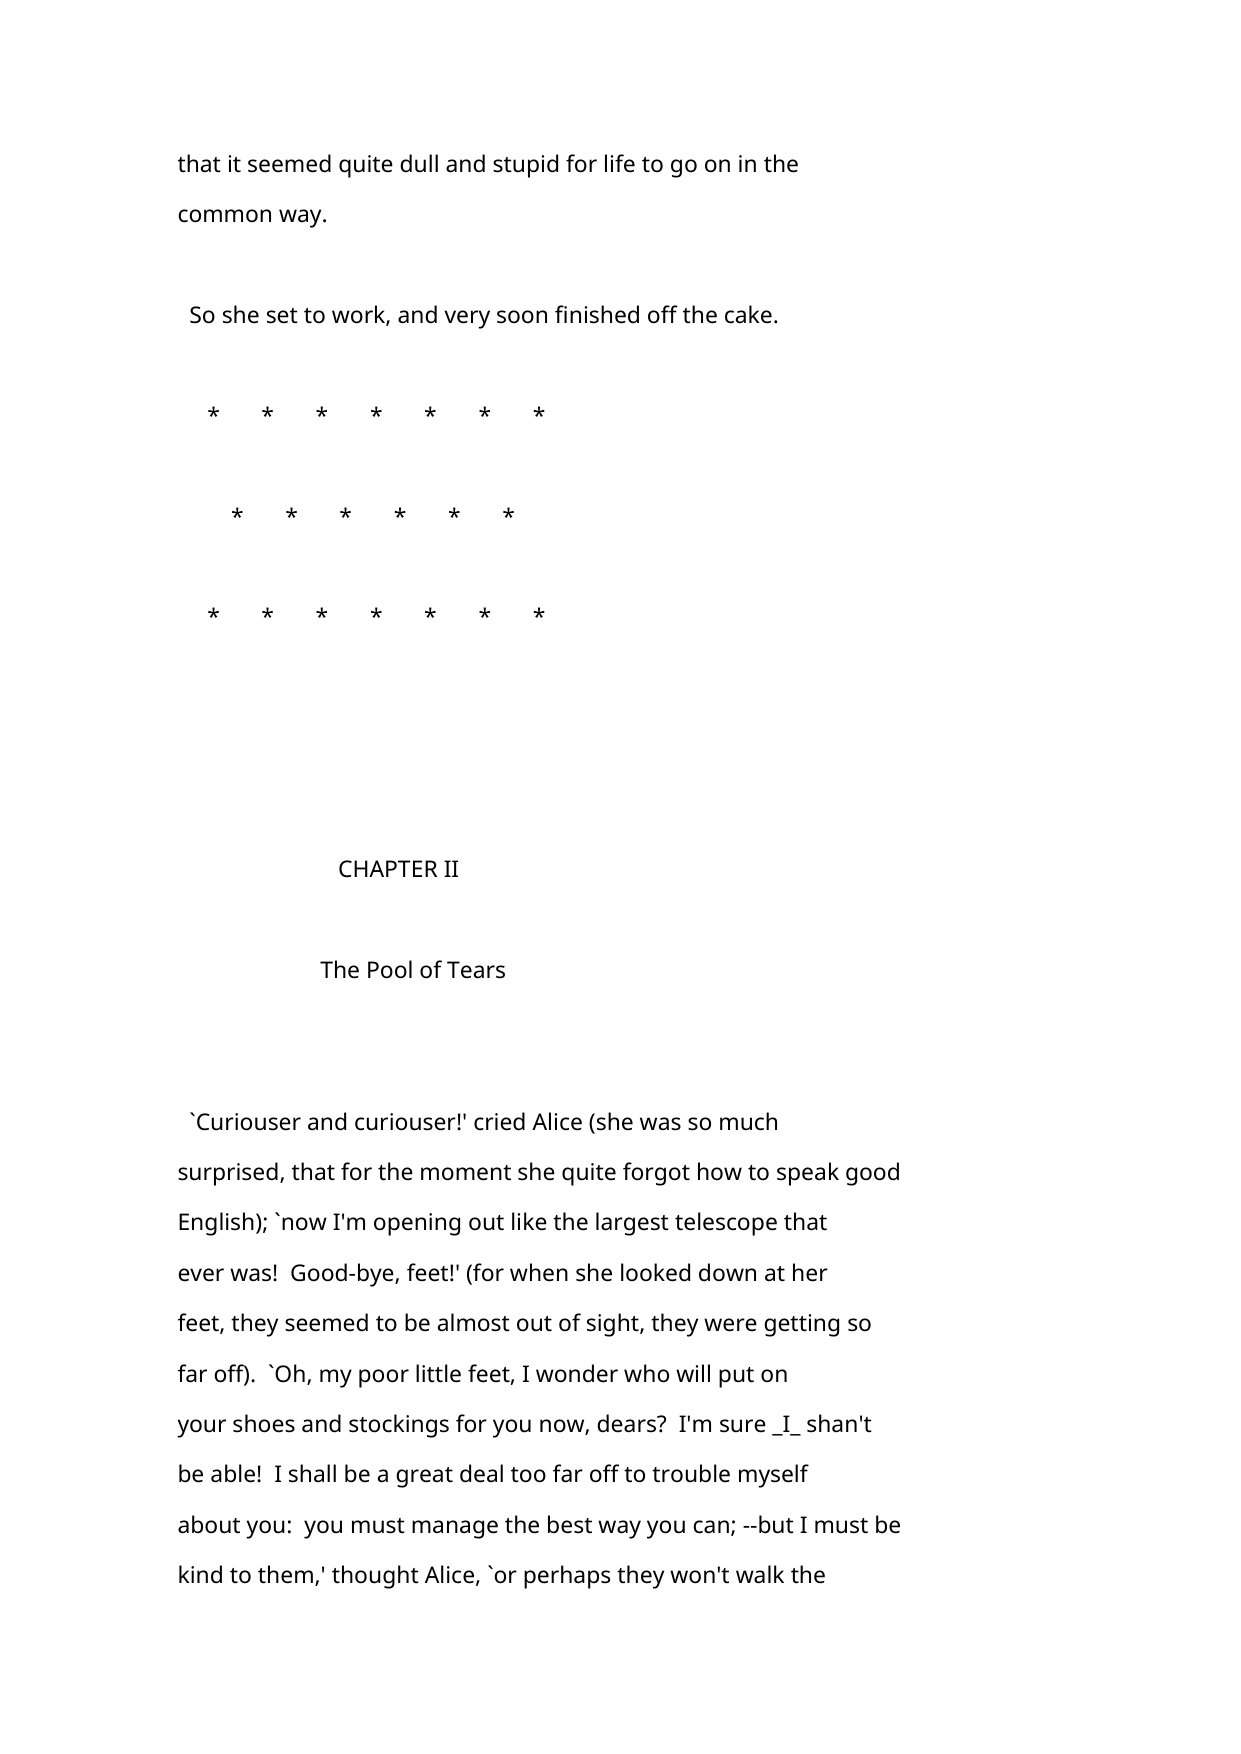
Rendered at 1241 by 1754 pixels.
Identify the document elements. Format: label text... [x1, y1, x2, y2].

text * * * * * * * [177, 400, 1063, 431]
text CHAPTER II [177, 853, 1063, 885]
text `Curiouser and curiouser!' cried Alice (she was so much [177, 1106, 1063, 1137]
text your shoes and stockings for you now, dears? I'm sure _I_ shan't [177, 1408, 1063, 1439]
text about you: you must manage the best way you can; --but I must be [177, 1509, 1063, 1540]
text that it seemed quite dull and stupid for life to go on in the [177, 148, 1063, 179]
text be able! I shall be a great deal too far off to trouble myself [177, 1458, 1063, 1490]
text kind to them,' thought Alice, `or perhaps they won't walk the [177, 1559, 1063, 1591]
text surprised, that for the moment she quite forgot how to speak good [177, 1156, 1063, 1187]
text feet, they seemed to be almost out of sight, they were getting so [177, 1307, 1063, 1338]
text * * * * * * * [177, 601, 1063, 633]
text * * * * * * [177, 501, 1063, 532]
text So she set to work, and very soon finished off the cake. [177, 299, 1063, 330]
text common way. [177, 198, 1063, 229]
text English); `now I'm opening out like the largest telescope that [177, 1206, 1063, 1238]
text ever was! Good-bye, feet!' (for when she looked down at her [177, 1257, 1063, 1288]
text The Pool of Tears [177, 954, 1063, 986]
text far off). `Oh, my poor little feet, I wonder who will put on [177, 1358, 1063, 1389]
